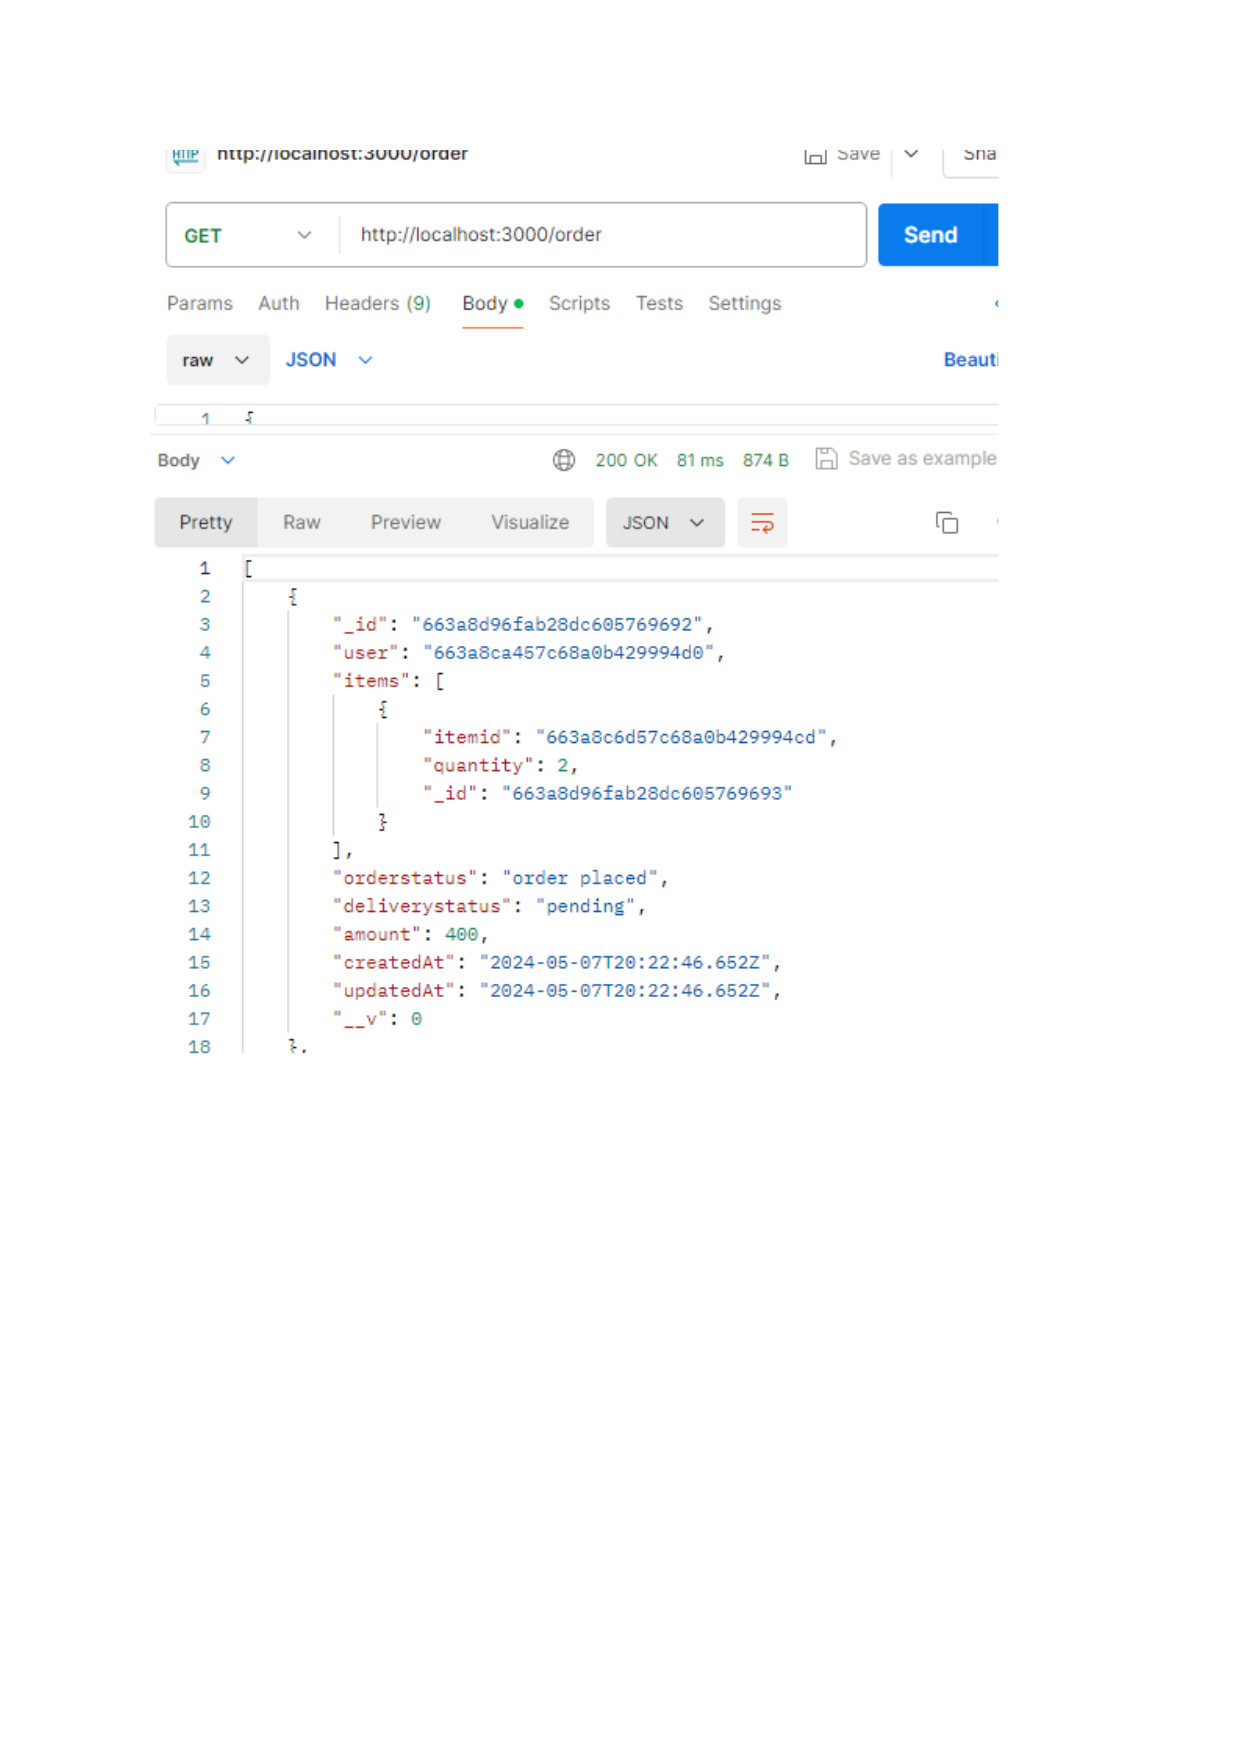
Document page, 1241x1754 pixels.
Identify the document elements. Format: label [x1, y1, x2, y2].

picture [150, 150, 999, 1058]
